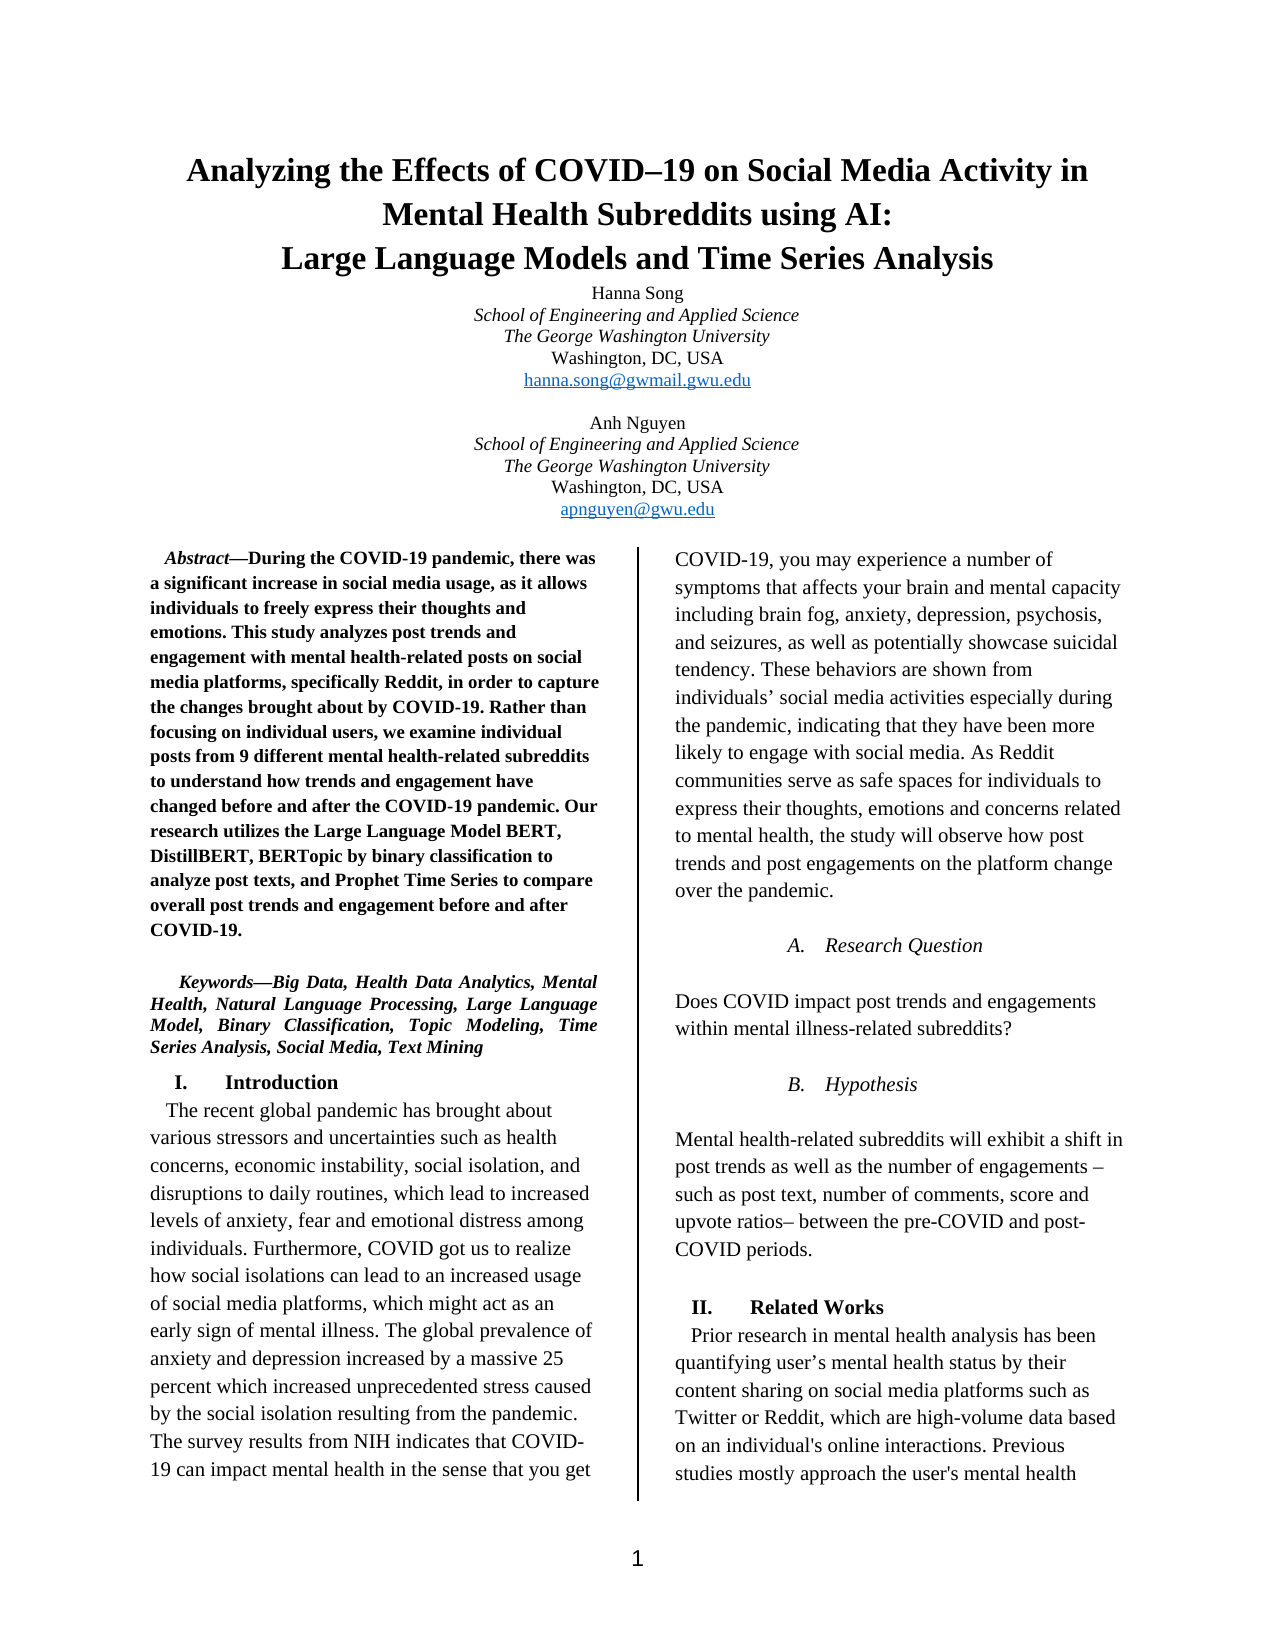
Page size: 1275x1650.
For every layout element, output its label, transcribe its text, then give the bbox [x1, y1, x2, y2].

list Hypothesis [787, 1071, 1125, 1096]
text Washington, DC, USA [150, 347, 1125, 368]
list Research Question [787, 933, 1125, 957]
list Introduction [187, 1070, 600, 1094]
text Hanna Song [150, 282, 1125, 304]
text Abstract—During the COVID-19 pandemic, there was a significant increase in social media usage, as it allows individuals to freely express their thoughts and emotions. This study analyzes post trends and engagement with mental health-related posts on social media platforms, specifically Reddit, in order to capture the changes brought about by COVID-19. Rather than focusing on individual users, we examine individual posts from 9 different mental health-related subreddits to understand how trends and engagement have changed before and after the COVID-19 pandemic. Our research utilizes the Large Language Model BERT, DistillBERT, BERTopic by binary classification to analyze post texts, and Prophet Time Series to compare overall post trends and engagement before and after COVID-19. [150, 547, 600, 940]
text Keywords—Big Data, Health Data Analytics, Mental Health, Natural Language Processing, Large Language Model, Binary Classification, Topic Modeling, Time Series Analysis, Social Media, Text Mining [150, 971, 600, 1057]
text apnguyen@gwu.edu [150, 498, 1125, 519]
text Mental health-related subreddits will exhibit a shift in post trends as well as the number of engagements –such as post text, number of comments, score and upvote ratios– between the pre-COVID and post-COVID periods. [675, 1127, 1125, 1261]
text The recent global pandemic has brought about various stressors and uncertainties such as health concerns, economic instability, social isolation, and disruptions to daily routines, which lead to increased levels of anxiety, fear and emotional distress among individuals. Furthermore, COVID got us to realize how social isolations can lead to an increased usage of social media platforms, which might act as an early sign of mental illness. The global prevalence of anxiety and depression increased by a massive 25 percent which increased unprecedented stress caused by the social isolation resulting from the pandemic. The survey results from NIH indicates that COVID-19 can impact mental health in the sense that you get COVID-19, you may experience a number of symptoms that affects your brain and mental capacity including brain fog, anxiety, depression, psychosis, and seizures, as well as potentially showcase suicidal tendency. These behaviors are shown from individuals’ social media activities especially during the pandemic, indicating that they have been more likely to engage with social media. As Reddit communities serve as safe spaces for individuals to express their thoughts, emotions and concerns related to mental health, the study will observe how post trends and post engagements on the platform change over the pandemic. [675, 547, 1125, 902]
text The recent global pandemic has brought about various stressors and uncertainties such as health concerns, economic instability, social isolation, and disruptions to daily routines, which lead to increased levels of anxiety, fear and emotional distress among individuals. Furthermore, COVID got us to realize how social isolations can lead to an increased usage of social media platforms, which might act as an early sign of mental illness. The global prevalence of anxiety and depression increased by a massive 25 percent which increased unprecedented stress caused by the social isolation resulting from the pandemic. The survey results from NIH indicates that COVID-19 can impact mental health in the sense that you get COVID-19, you may experience a number of symptoms that affects your brain and mental capacity including brain fog, anxiety, depression, psychosis, and seizures, as well as potentially showcase suicidal tendency. These behaviors are shown from individuals’ social media activities especially during the pandemic, indicating that they have been more likely to engage with social media. As Reddit communities serve as safe spaces for individuals to express their thoughts, emotions and concerns related to mental health, the study will observe how post trends and post engagements on the platform change over the pandemic. [150, 1098, 600, 1481]
text Analyzing the Effects of COVID–19 on Social Media Activity in Mental Health Subreddits using AI: [150, 150, 1125, 232]
text Washington, DC, USA [150, 476, 1125, 498]
text Does COVID impact post trends and engagements within mental illness-related subreddits? [675, 989, 1125, 1040]
text The George Washington University [150, 455, 1125, 476]
text Large Language Models and Time Series Analysis [150, 238, 1125, 276]
list Related Works [712, 1295, 1125, 1319]
text The George Washington University [150, 325, 1125, 347]
text hanna.song@gwmail.gwu.edu [150, 368, 1125, 390]
text School of Engineering and Applied Science [150, 304, 1125, 325]
text School of Engineering and Applied Science [150, 433, 1125, 455]
text Anh Nguyen [150, 412, 1125, 433]
